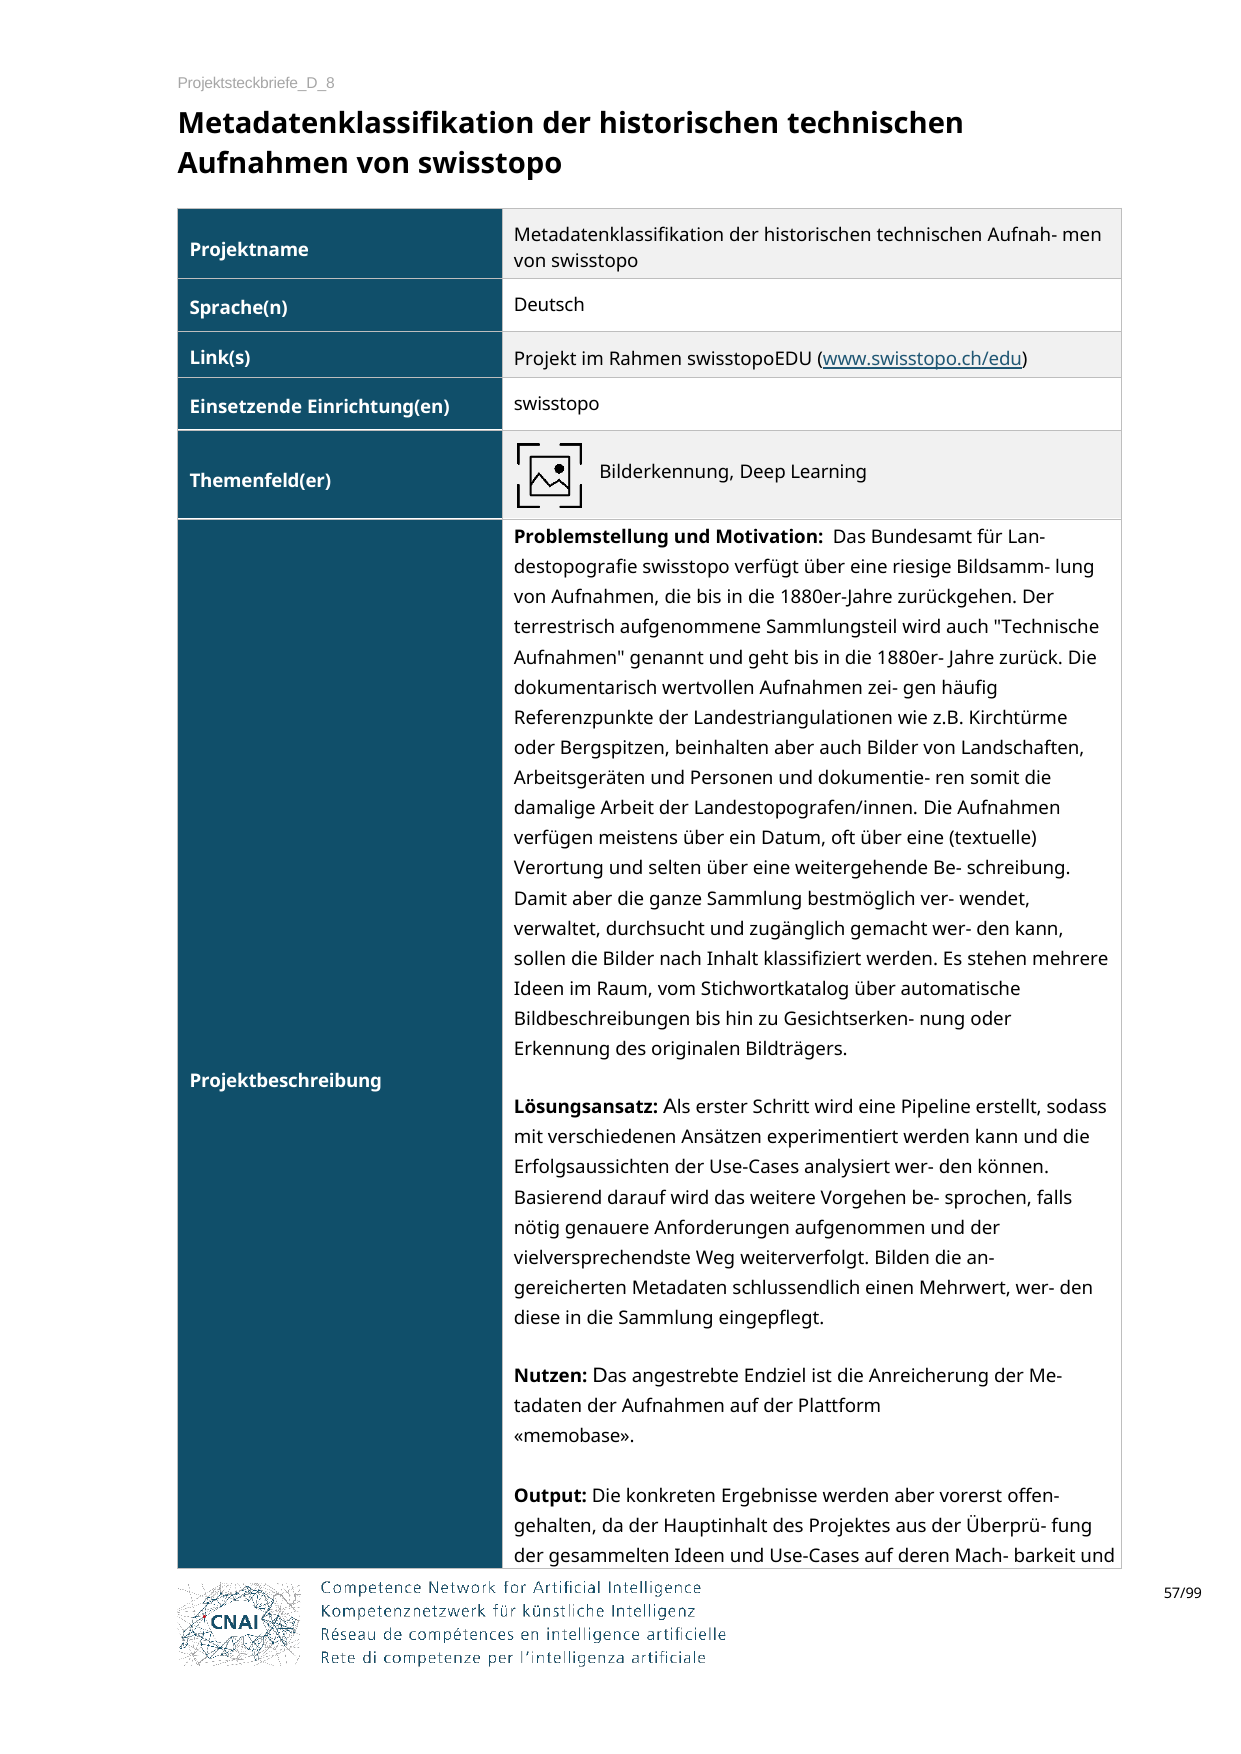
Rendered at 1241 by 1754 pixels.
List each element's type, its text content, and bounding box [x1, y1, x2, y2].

table_cell Projektbeschreibung [178, 520, 502, 1568]
table_cell Deutsch [503, 279, 1121, 331]
table_cell Einsetzende Einrichtung(en) [178, 378, 502, 429]
table_cell Themenfeld(er) [178, 431, 502, 518]
table_cell Projekt im Rahmen swisstopoEDU (www.swisstopo.ch/edu) [503, 332, 1121, 377]
picture [177, 1580, 733, 1667]
table_header Metadatenklassifikation der historischen technischen Aufnah- men von swisstopo [503, 209, 1121, 278]
picture [517, 443, 582, 508]
text Metadatenklassifikation der historischen technischen Aufnahmen von swisstopo [177, 102, 1132, 182]
table_cell Bilderkennung, Deep Learning [503, 431, 1121, 518]
table_header Projektname [178, 209, 502, 278]
table_cell swisstopo [503, 378, 1121, 429]
table_cell Sprache(n) [178, 279, 502, 331]
table_cell Link(s) [178, 332, 502, 377]
